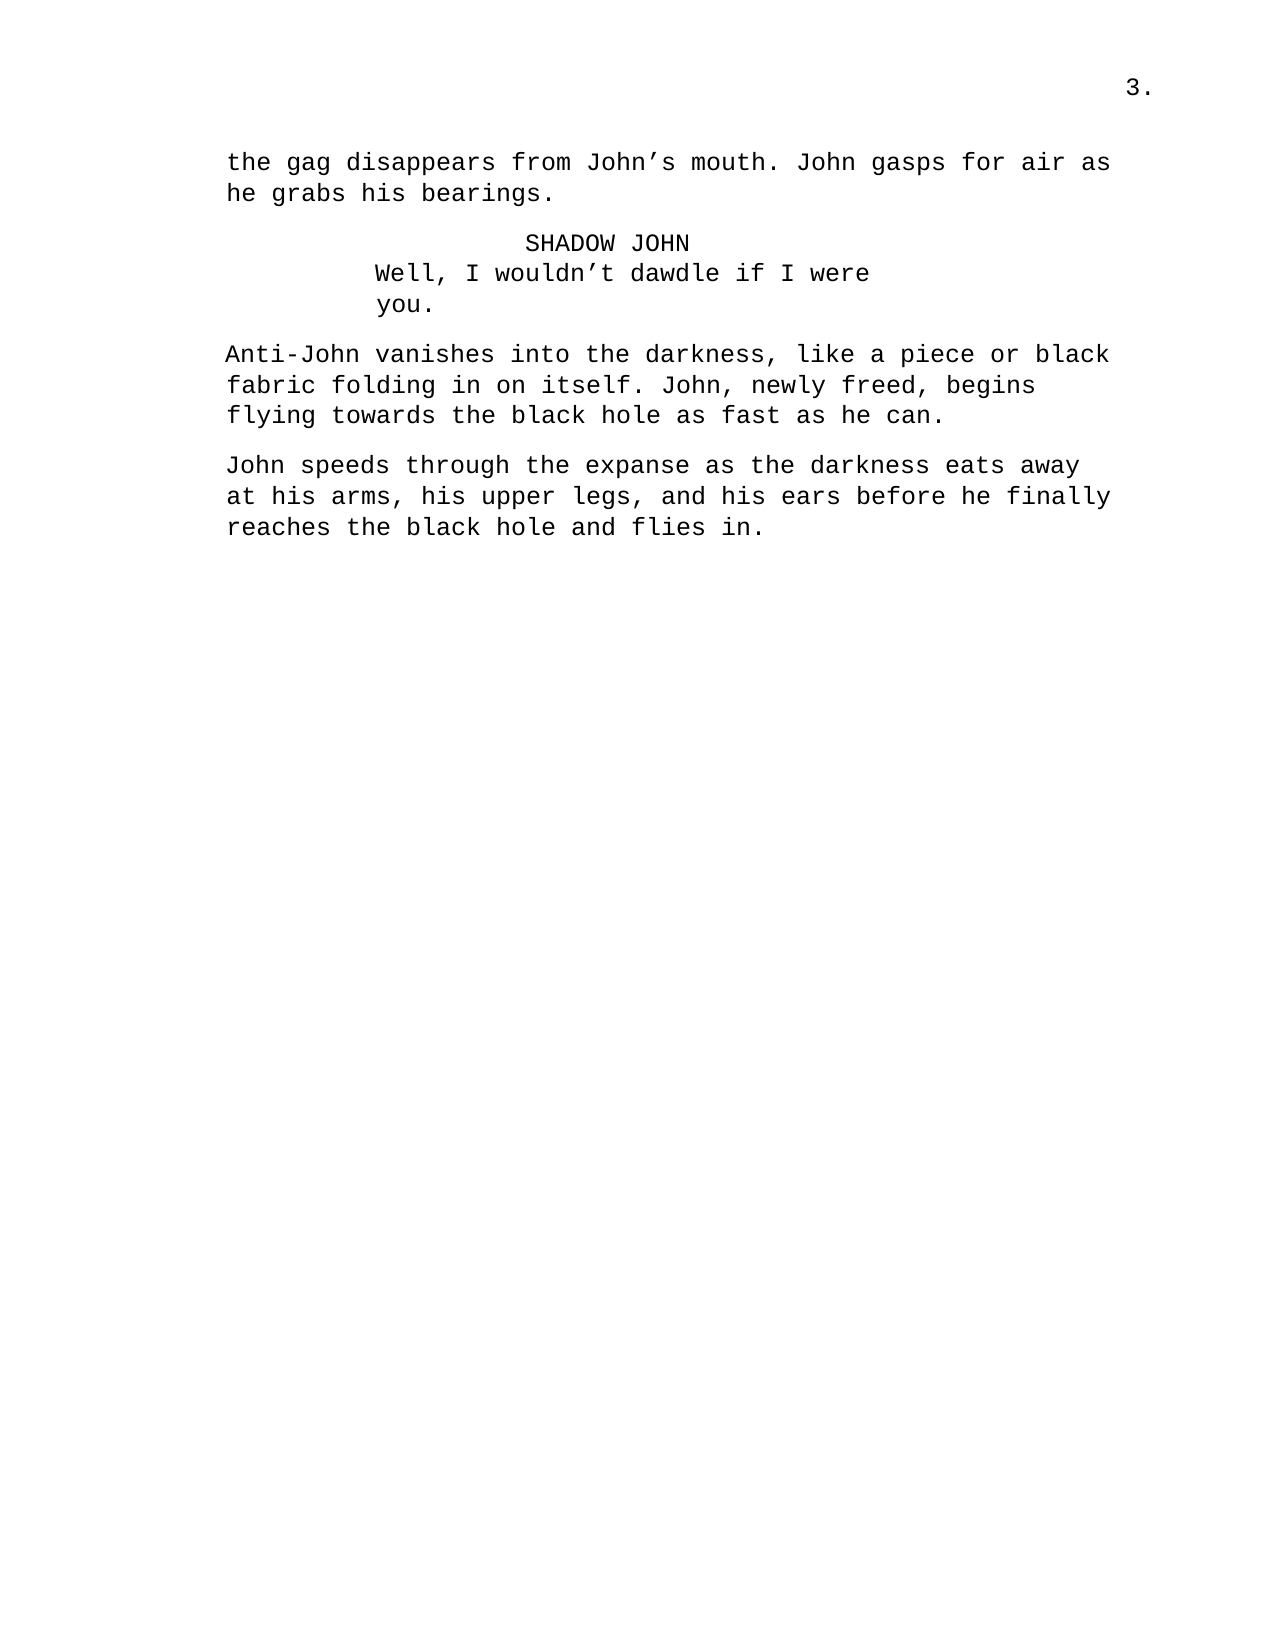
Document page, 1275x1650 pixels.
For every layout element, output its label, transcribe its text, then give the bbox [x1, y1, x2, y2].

text SHADOW JOHN [525, 231, 1111, 259]
text Well, I wouldn’t dawdle if I were you. [375, 261, 928, 320]
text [225, 150, 1111, 209]
text John speeds through the expanse as the darkness eats away at his arms, his upper legs, and his ears before he finally reaches the black hole and flies in. [225, 453, 1111, 542]
text Anti-John vanishes into the darkness, like a piece or black fabric folding in on itself. John, newly freed, begins flying towards the black hole as fast as he can. [225, 342, 1111, 431]
